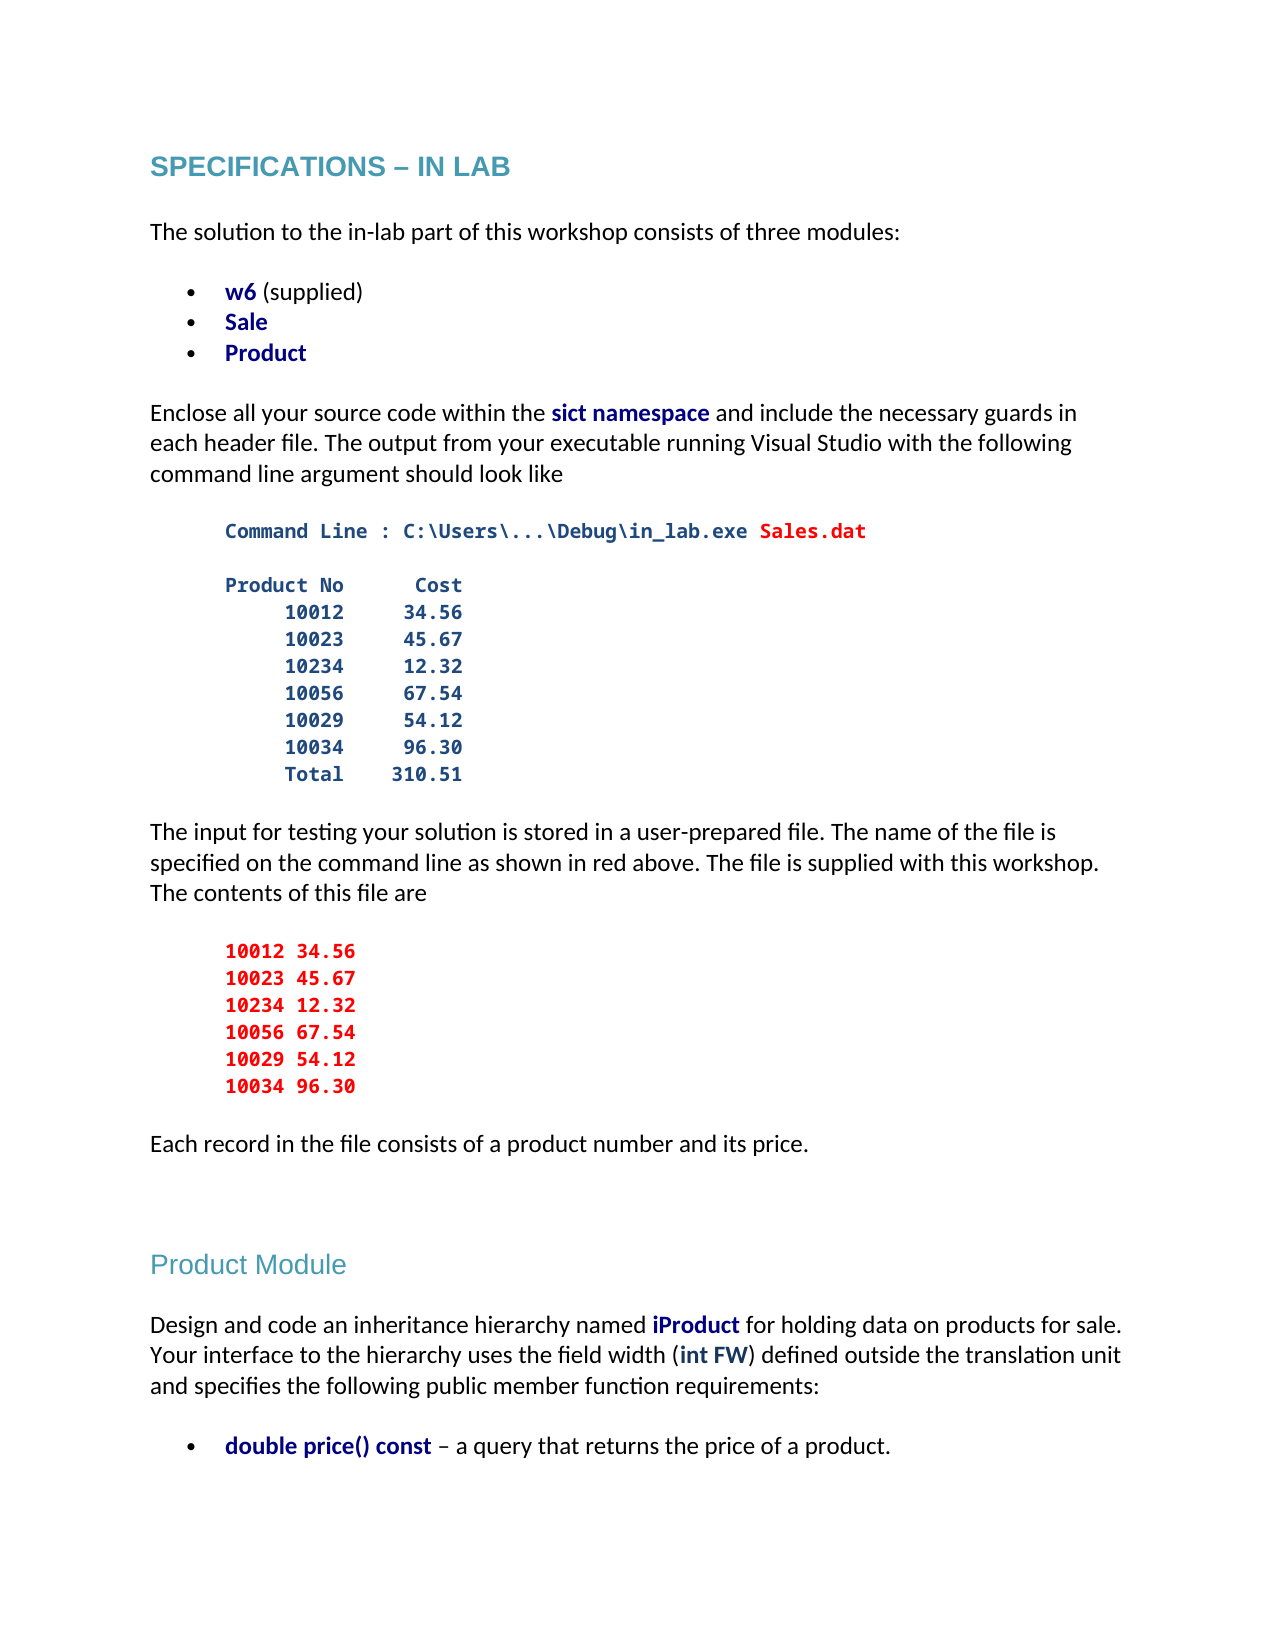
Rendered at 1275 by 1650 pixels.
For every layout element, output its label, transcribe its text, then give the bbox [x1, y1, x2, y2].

text Total 310.51 [225, 760, 1125, 787]
text 10234 12.32 [225, 652, 1125, 679]
list Sale [187, 307, 1125, 337]
text 10034 96.30 [225, 1072, 1125, 1099]
list double price() const – a query that returns the price of a product. [187, 1430, 1125, 1460]
text 10029 54.12 [225, 1045, 1125, 1072]
text 10056 67.54 [225, 679, 1125, 706]
text 10023 45.67 [225, 625, 1125, 652]
text Design and code an inheritance hierarchy named iProduct for holding data on products for sale. Your interface to the hierarchy uses the field width (int FW) defined outside the translation unit and specifies the following public member function requirements: [150, 1309, 1125, 1401]
text 10012 34.56 [225, 937, 1125, 964]
text The solution to the in-lab part of this workshop consists of three modules: [150, 216, 1125, 247]
text 10023 45.67 [225, 964, 1125, 991]
text 10012 34.56 [225, 598, 1125, 625]
text 10029 54.12 [225, 706, 1125, 733]
text The input for testing your solution is stored in a user-prepared file. The name of the file is specified on the command line as shown in red above. The file is supplied with this workshop. The contents of this file are [150, 816, 1125, 908]
text 10056 67.54 [225, 1018, 1125, 1045]
text Command Line : C:\Users\...\Debug\in_lab.exe Sales.dat [225, 517, 1125, 544]
list w6 (supplied) [187, 276, 1125, 307]
text Each record in the file consists of a product number and its price. [150, 1128, 1125, 1159]
text Product Module [150, 1248, 1125, 1280]
text Product No Cost [225, 571, 1125, 598]
text 10234 12.32 [225, 991, 1125, 1018]
text 10034 96.30 [225, 733, 1125, 760]
text Enclose all your source code within the sict namespace and include the necessary guards in each header file. The output from your executable running Visual Studio with the following command line argument should look like [150, 397, 1125, 488]
list Product [187, 337, 1125, 368]
text SPECIFICATIONS – IN LAB [150, 150, 1125, 182]
